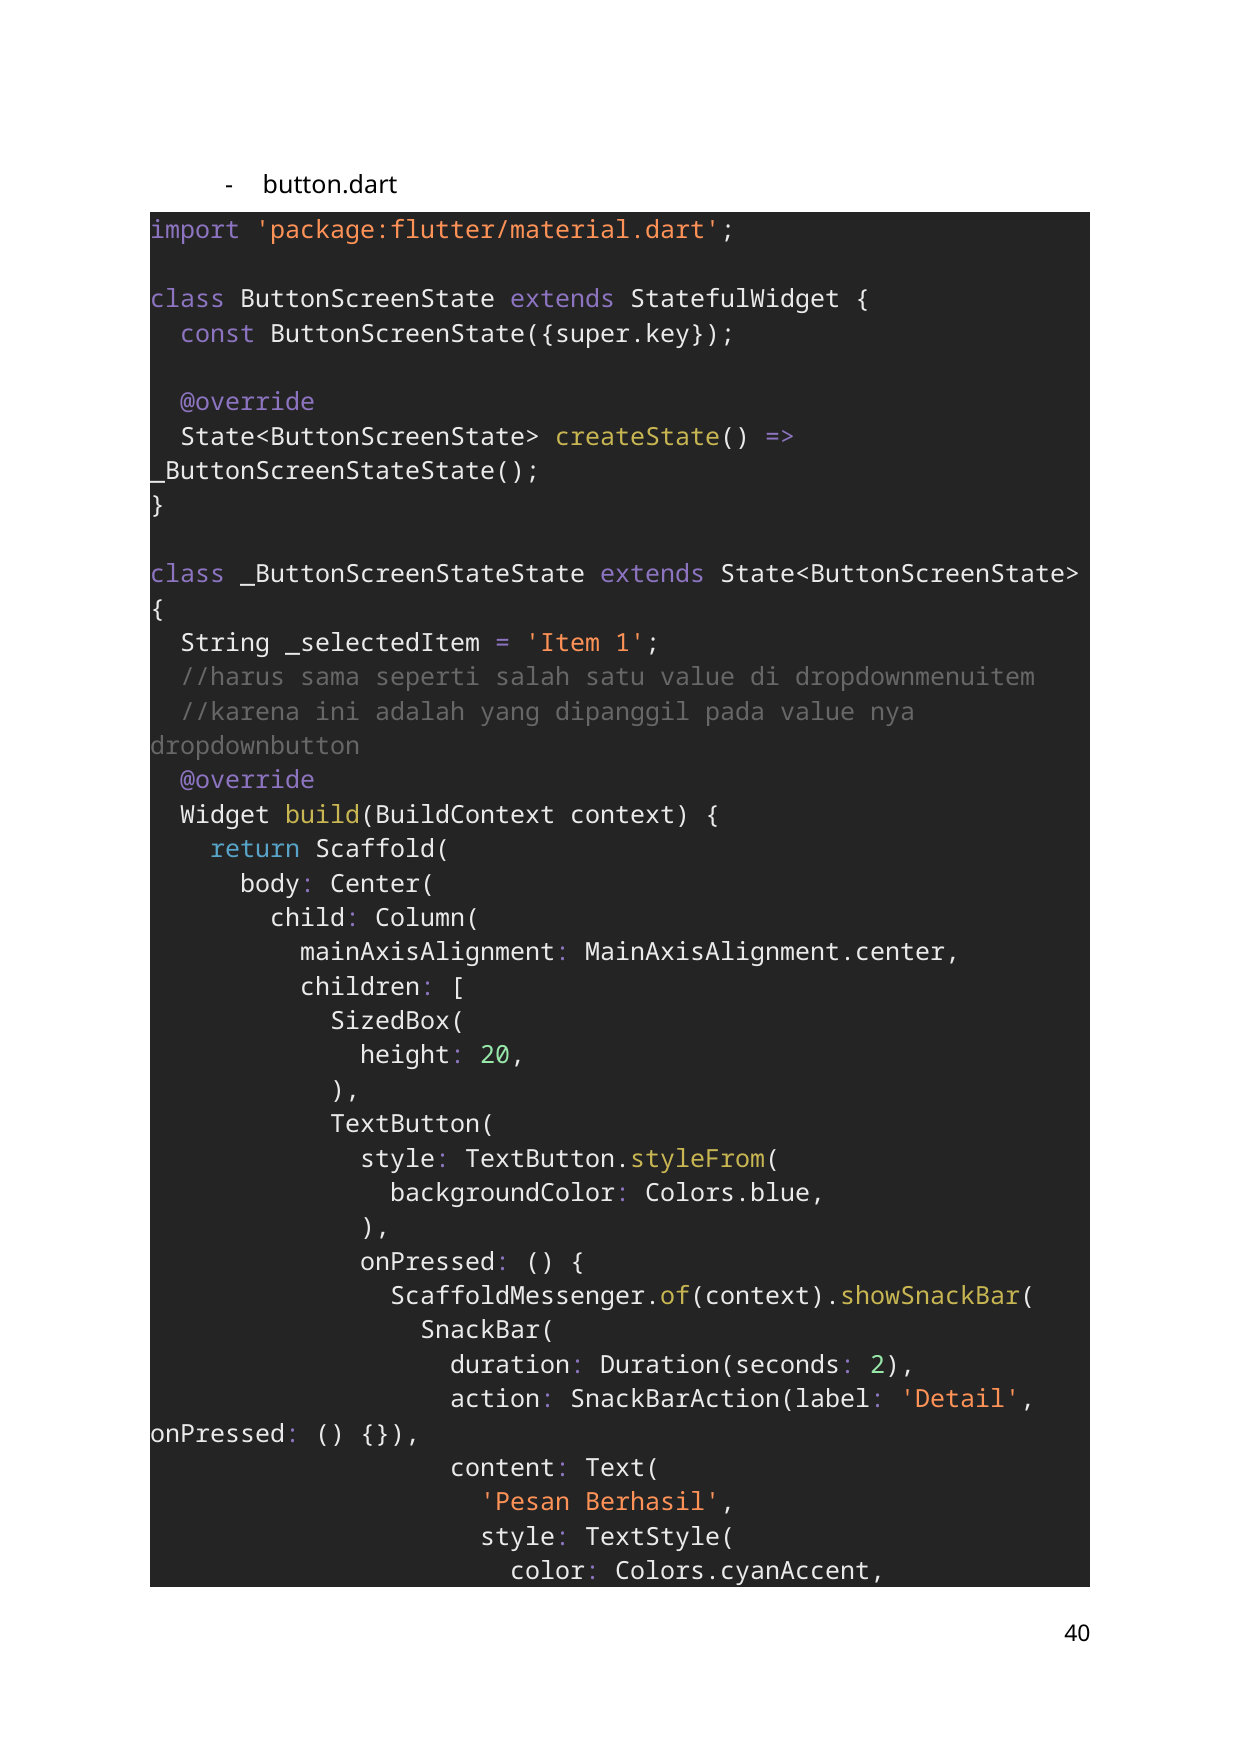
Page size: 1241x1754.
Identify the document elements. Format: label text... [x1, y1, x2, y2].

text mainAxisAlignment: MainAxisAlignment.center, [150, 934, 1090, 968]
text @override [150, 384, 1090, 418]
subtitle button.dart [225, 167, 1090, 201]
text 'Pesan Berhasil', [150, 1484, 1090, 1518]
text TextButton( [150, 1106, 1090, 1140]
text String _selectedItem = 'Item 1'; [150, 624, 1090, 659]
text content: Text( [150, 1449, 1090, 1484]
text return Scaffold( [150, 831, 1090, 865]
text class _ButtonScreenStateState extends State<ButtonScreenState> { [150, 556, 1090, 624]
text Widget build(BuildContext context) { [150, 796, 1090, 831]
text children: [ [150, 968, 1090, 1002]
text body: Center( [150, 865, 1090, 899]
text SizedBox( [150, 1002, 1090, 1037]
text style: TextStyle( [150, 1518, 1090, 1552]
text @override [150, 762, 1090, 796]
text class ButtonScreenState extends StatefulWidget { [150, 281, 1090, 315]
text State<ButtonScreenState> createState() => _ButtonScreenStateState(); [150, 418, 1090, 487]
text //karena ini adalah yang dipanggil pada value nya dropdownbutton [150, 693, 1090, 762]
text duration: Duration(seconds: 2), [150, 1346, 1090, 1381]
text ), [150, 1071, 1090, 1106]
text height: 20, [150, 1037, 1090, 1071]
text action: SnackBarAction(label: 'Detail', onPressed: () {}), [150, 1381, 1090, 1449]
text child: Column( [150, 899, 1090, 934]
text const ButtonScreenState({super.key}); [150, 315, 1090, 349]
text SnackBar( [150, 1312, 1090, 1346]
text ScaffoldMessenger.of(context).showSnackBar( [150, 1277, 1090, 1312]
text } [150, 487, 1090, 521]
text ), [150, 1209, 1090, 1243]
text //harus sama seperti salah satu value di dropdownmenuitem [150, 659, 1090, 693]
text import 'package:flutter/material.dart'; [150, 212, 1090, 246]
text style: TextButton.styleFrom( [150, 1140, 1090, 1174]
text onPressed: () { [150, 1243, 1090, 1277]
text backgroundColor: Colors.blue, [150, 1174, 1090, 1209]
text color: Colors.cyanAccent, [150, 1552, 1090, 1587]
